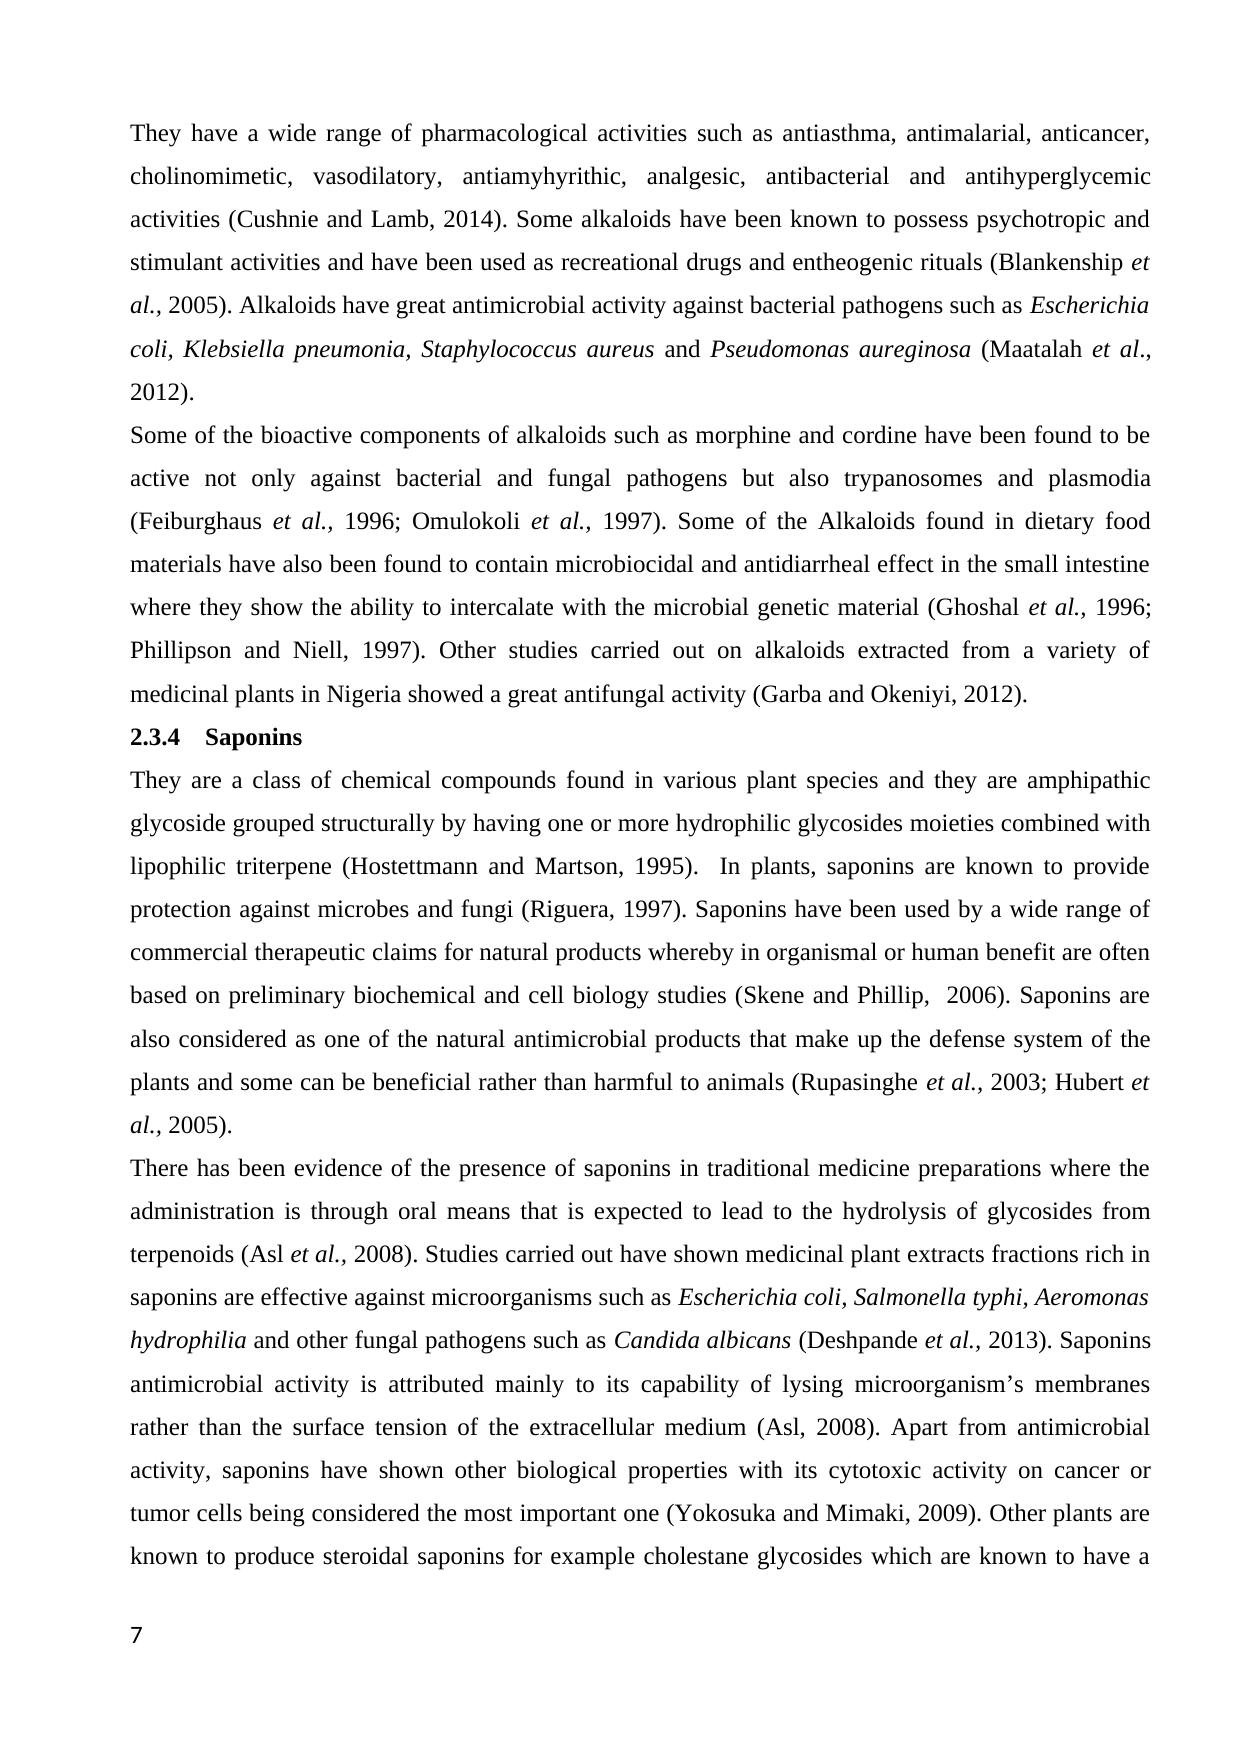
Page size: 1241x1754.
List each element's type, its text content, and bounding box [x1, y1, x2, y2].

text Some of the bioactive components of alkaloids such as morphine and cordine have been found to be active not only against bacterial and fungal pathogens but also trypanosomes and plasmodia (Feiburghaus et al., 1996; Omulokoli et al., 1997). Some of the Alkaloids found in dietary food materials have also been found to contain microbiocidal and antidiarrheal effect in the small intestine where they show the ability to intercalate with the microbial genetic material (Ghoshal et al., 1996; Phillipson and Niell, 1997). Other studies carried out on alkaloids extracted from a variety of medicinal plants in Nigeria showed a great antifungal activity (Garba and Okeniyi, 2012). [130, 420, 1152, 707]
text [130, 1153, 1152, 1570]
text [130, 118, 1152, 406]
text 2.3.4 Saponins [130, 722, 1152, 751]
text They are a class of chemical compounds found in various plant species and they are amphipathic glycoside grouped structurally by having one or more hydrophilic glycosides moieties combined with lipophilic triterpene (Hostettmann and Martson, 1995). In plants, saponins are known to provide protection against microbes and fungi (Riguera, 1997). Saponins have been used by a wide range of commercial therapeutic claims for natural products whereby in organismal or human benefit are often based on preliminary biochemical and cell biology studies (Skene and Phillip, 2006). Saponins are also considered as one of the natural antimicrobial products that make up the defense system of the plants and some can be beneficial rather than harmful to animals (Rupasinghe et al., 2003; Hubert et al., 2005). [130, 765, 1152, 1139]
